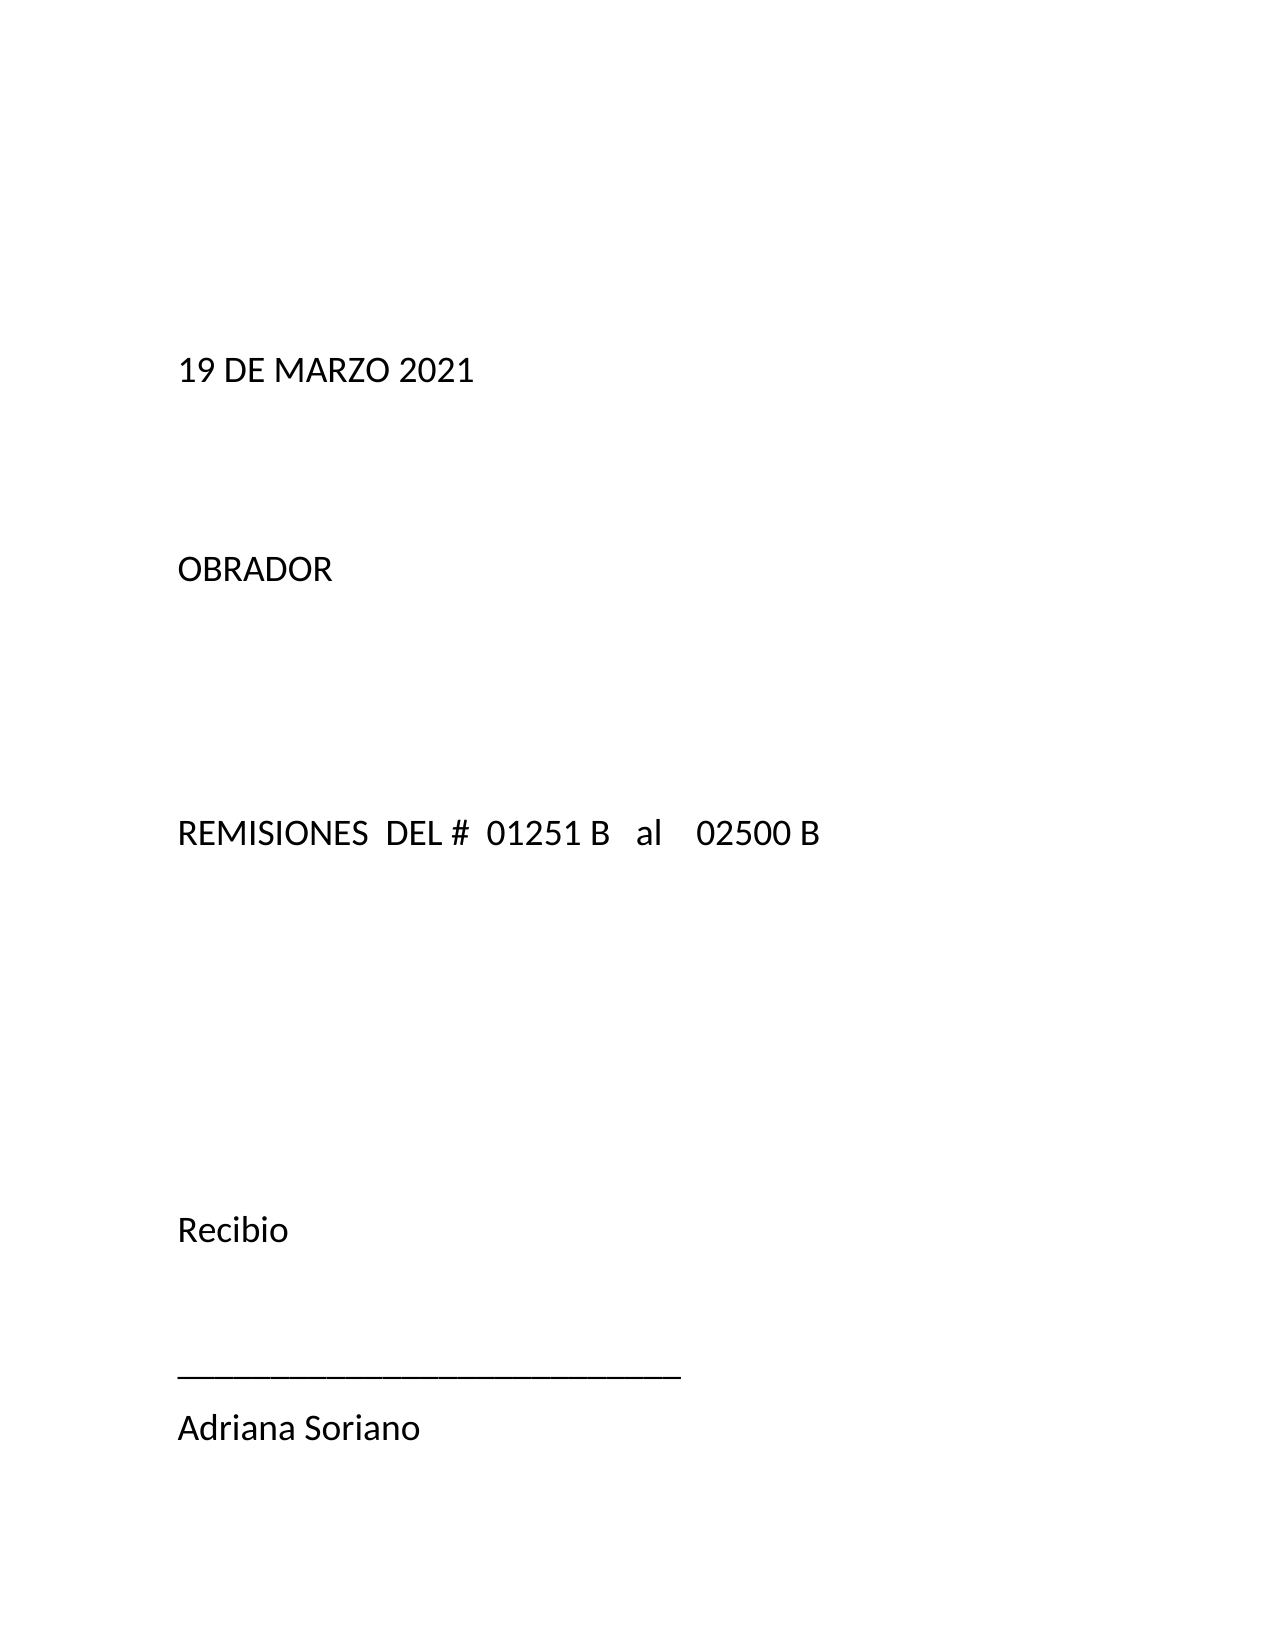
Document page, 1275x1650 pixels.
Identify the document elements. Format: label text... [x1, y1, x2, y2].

text 19 DE MARZO 2021 [177, 346, 1098, 392]
text ___________________________ [177, 1338, 1098, 1384]
text Adriana Soriano [177, 1404, 1098, 1450]
text Recibio [177, 1206, 1098, 1252]
text REMISIONES DEL # 01251 B al 02500 B [177, 809, 1098, 855]
text OBRADOR [177, 544, 1098, 590]
